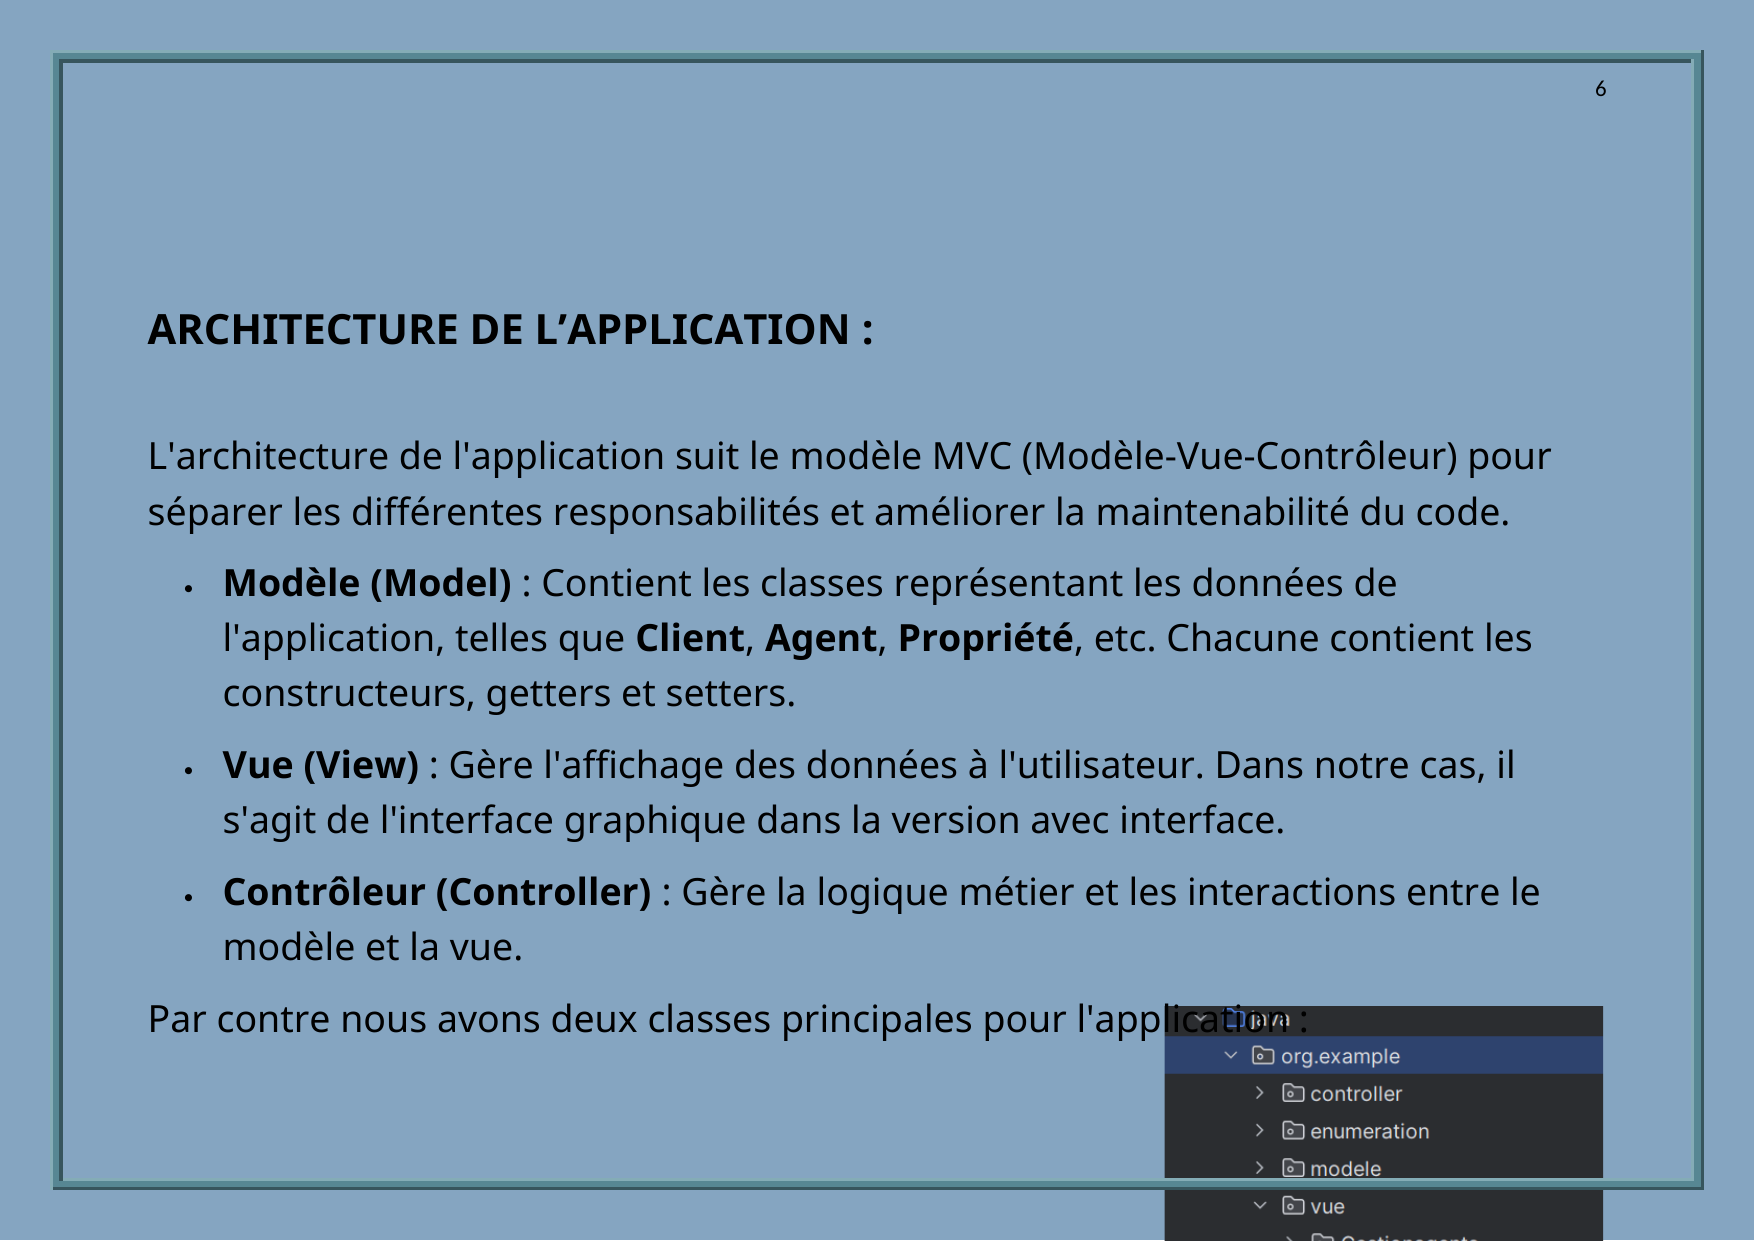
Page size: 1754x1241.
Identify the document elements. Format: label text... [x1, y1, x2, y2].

list Modèle (Model) : Contient les classes représentant les données de l'application, telles que Client, Agent, Propriété, etc. Chacune contient les constructeurs, getters et setters. [185, 557, 1606, 718]
list Contrôleur (Controller) : Gère la logique métier et les interactions entre le modèle et la vue. [185, 865, 1606, 972]
picture [1164, 1043, 1604, 1178]
text ARCHITECTURE DE L’APPLICATION : [147, 299, 1606, 356]
text Par contre nous avons deux classes principales pour l'application : [147, 992, 1606, 1043]
list Vue (View) : Gère l'affichage des données à l'utilisateur. Dans notre cas, il s'agit de l'interface graphique dans la version avec interface. [185, 738, 1606, 845]
text L'architecture de l'application suit le modèle MVC (Modèle-Vue-Contrôleur) pour séparer les différentes responsabilités et améliorer la maintenabilité du code. [147, 430, 1606, 536]
picture [1164, 1190, 1604, 1241]
